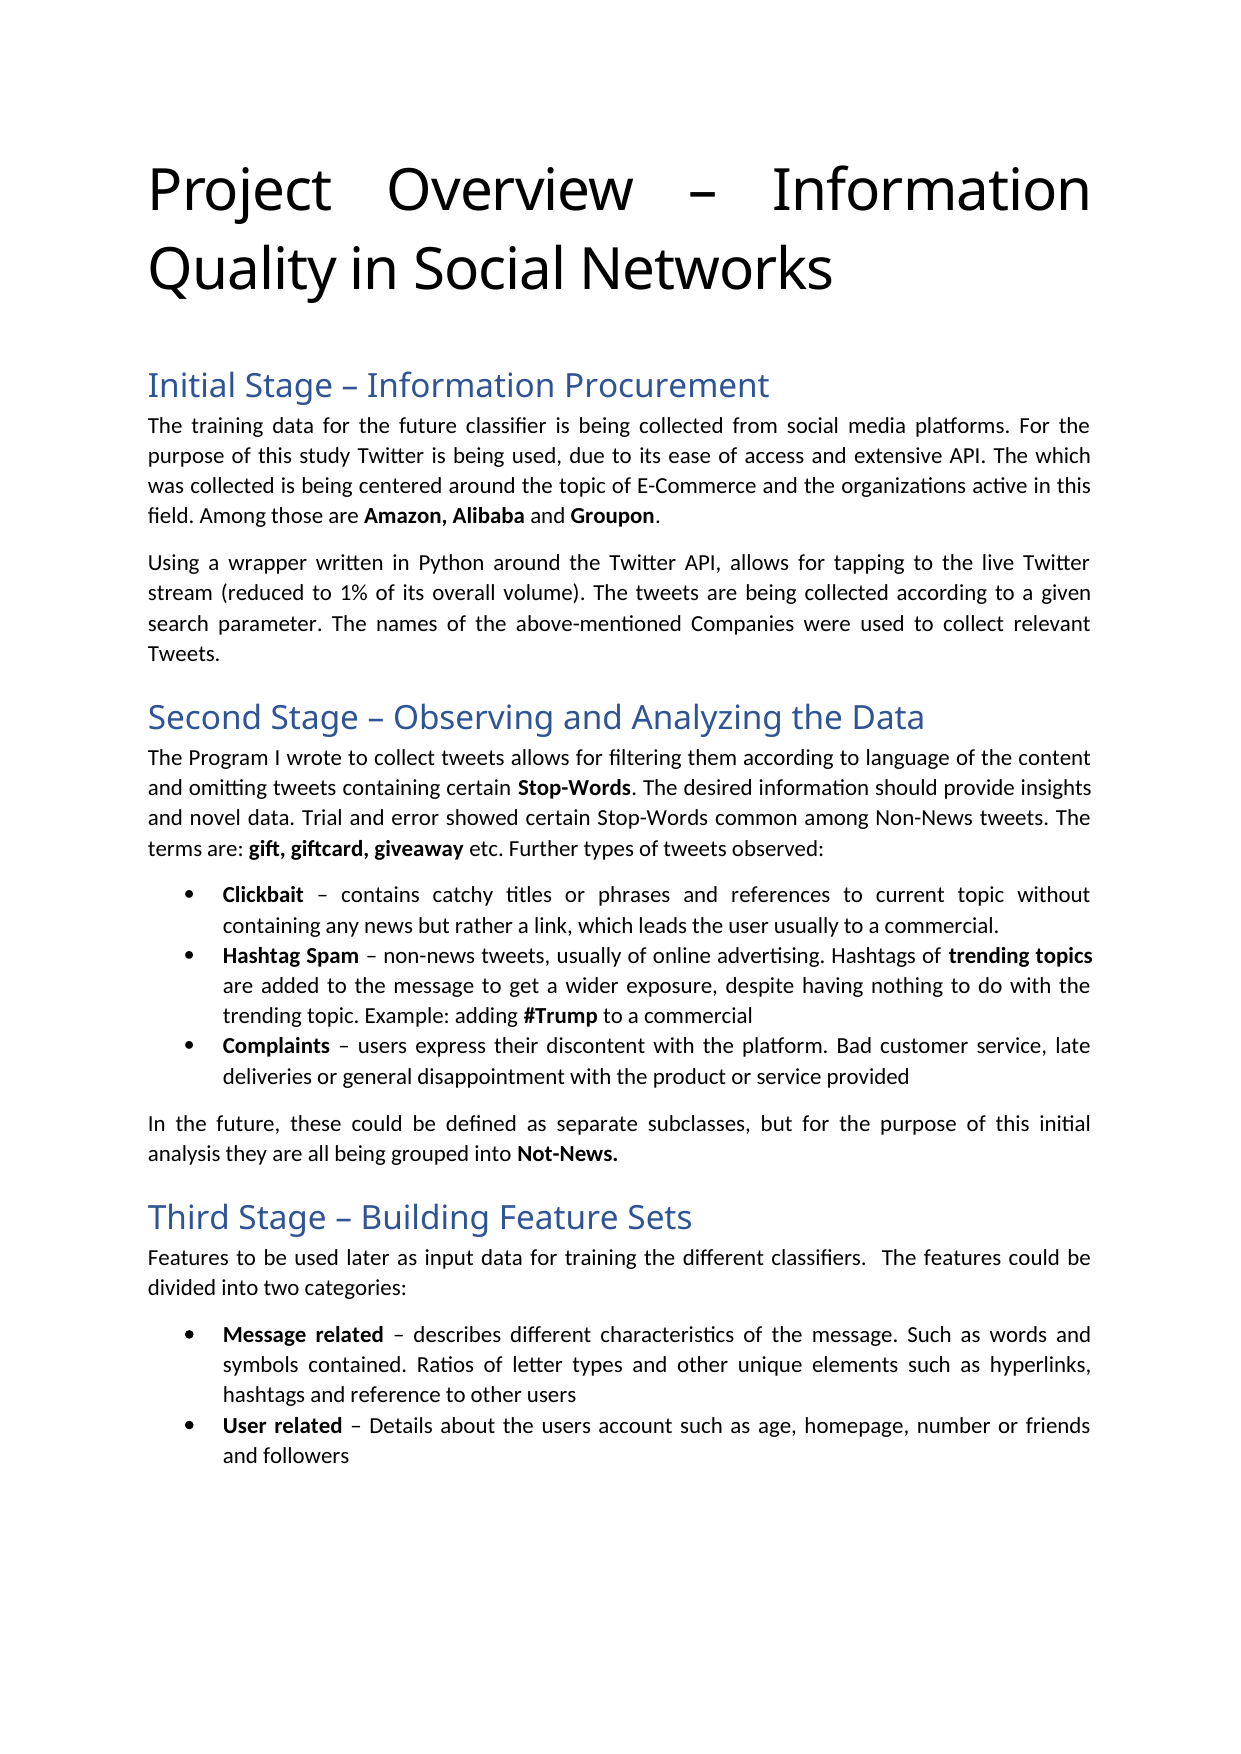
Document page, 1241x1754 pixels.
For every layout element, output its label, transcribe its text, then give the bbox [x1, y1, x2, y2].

subtitle Second Stage – Observing and Analyzing the Data [148, 694, 1093, 739]
list Clickbait – contains catchy titles or phrases and references to current topic without containing any news but rather a link, which leads the user usually to a commercial. [185, 881, 1093, 939]
list User related – Details about the users account such as age, homepage, number or friends and followers [185, 1411, 1093, 1469]
list Complaints – users express their discontent with the platform. Bad customer service, late deliveries or general disappointment with the product or service provided [185, 1032, 1093, 1090]
subtitle Initial Stage – Information Procurement [148, 362, 1093, 407]
text Features to be used later as input data for training the different classifiers. The features could be divided into two categories: [148, 1243, 1093, 1301]
text The Program I wrote to collect tweets allows for filtering them according to language of the content and omitting tweets containing certain Stop-Words. The desired information should provide insights and novel data. Trial and error showed certain Stop-Words common among Non-News tweets. The terms are: gift, giftcard, giveaway etc. Further types of tweets observed: [148, 743, 1093, 862]
list Hashtag Spam – non-news tweets, usually of online advertising. Hashtags of trending topics are added to the message to get a wider exposure, despite having nothing to do with the trending topic. Example: adding #Trump to a commercial [185, 941, 1093, 1029]
list Message related – describes different characteristics of the message. Such as words and symbols contained. Ratios of letter types and other unique elements such as hyperlinks, hashtags and reference to other users [185, 1320, 1093, 1408]
text In the future, these could be defined as separate subclasses, but for the purpose of this initial analysis they are all being grouped into Not-News. [148, 1109, 1093, 1167]
text The training data for the future classifier is being collected from social media platforms. For the purpose of this study Twitter is being used, due to its ease of access and extensive API. The which was collected is being centered around the topic of E-Commerce and the organizations active in this field. Among those are Amazon, Alibaba and Groupon. [148, 411, 1093, 529]
subtitle Third Stage – Building Feature Sets [148, 1194, 1093, 1239]
title Project Overview – Information Quality in Social Networks [148, 148, 1093, 307]
text Using a wrapper written in Python around the Twitter API, allows for tapping to the live Twitter stream (reduced to 1% of its overall volume). The tweets are being collected according to a given search parameter. The names of the above-mentioned Companies were used to collect relevant Tweets. [148, 548, 1093, 667]
